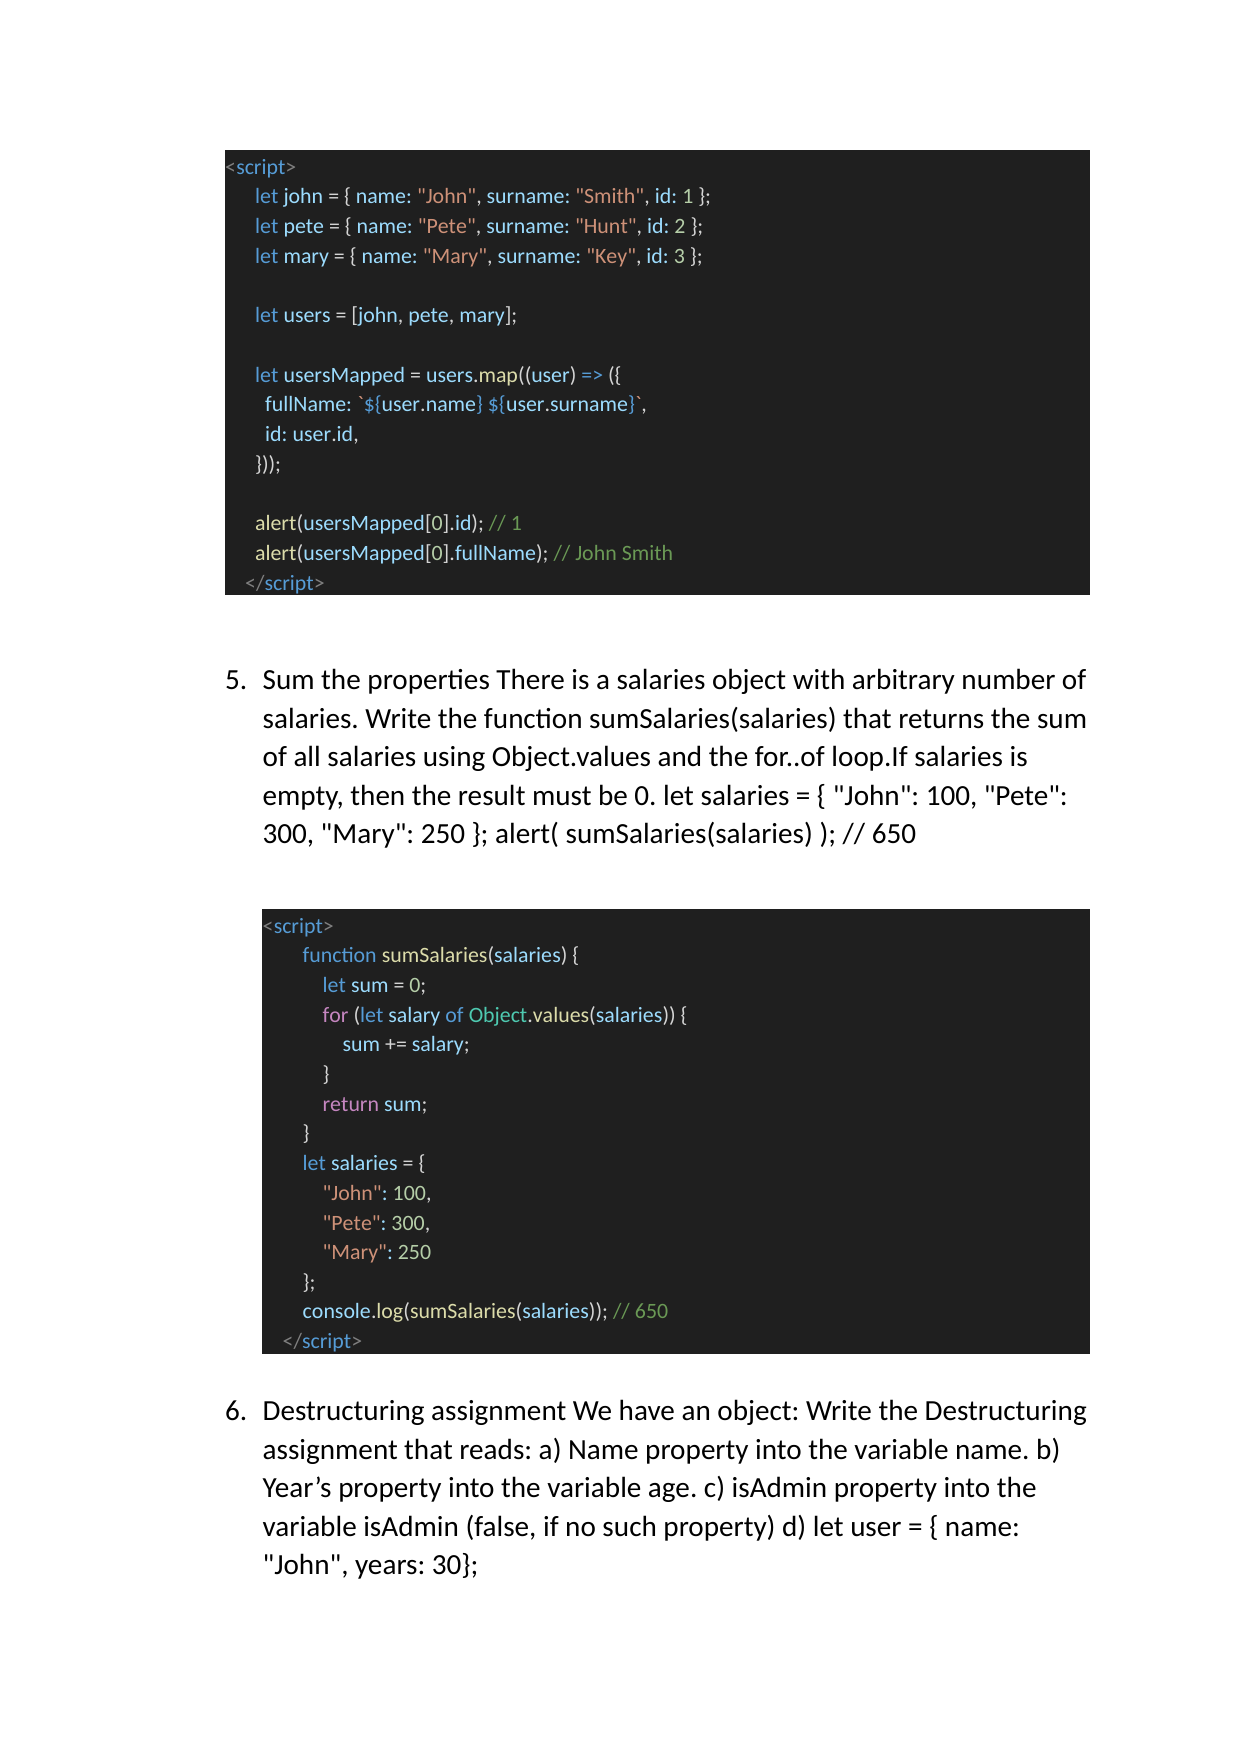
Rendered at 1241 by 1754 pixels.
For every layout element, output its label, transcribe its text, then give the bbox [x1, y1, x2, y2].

text })); [225, 447, 1090, 477]
list function sumSalaries(salaries) { [262, 938, 1090, 968]
list "Pete": 300, [262, 1206, 1090, 1235]
list console.log(sumSalaries(salaries)); // 650 [262, 1295, 1090, 1324]
text alert(usersMapped[0].id); // 1 [225, 506, 1090, 536]
text fullName: `${user.name} ${user.surname}`, [225, 387, 1090, 417]
list Sum the properties There is a salaries object with arbitrary number of salaries. Write the function sumSalaries(salaries) that returns the sum of all salaries using Object.values and the for..of loop.If salaries is empty, then the result must be 0. let salaries = { "John": 100, "Pete": 300, "Mary": 250 }; alert( sumSalaries(salaries) ); // 650 [225, 661, 1090, 851]
list }; [262, 1265, 1090, 1295]
list Destructuring assignment We have an object: Write the Destructuring assignment that reads: a) Name property into the variable name. b) Year’s property into the variable age. c) isAdmin property into the variable isAdmin (false, if no such property) d) let user = { name: "John", years: 30}; [225, 1392, 1090, 1582]
list } [262, 1117, 1090, 1146]
text </script> [225, 566, 1090, 595]
text alert(usersMapped[0].fullName); // John Smith [225, 536, 1090, 566]
list return sum; [262, 1087, 1090, 1117]
list let sum = 0; [262, 968, 1090, 998]
list sum += salary; [262, 1027, 1090, 1057]
text let john = { name: "John", surname: "Smith", id: 1 }; [225, 180, 1090, 209]
text let users = [john, pete, mary]; [225, 298, 1090, 328]
text let pete = { name: "Pete", surname: "Hunt", id: 2 }; [225, 209, 1090, 239]
list </script> [262, 1324, 1090, 1354]
text <script> [225, 150, 1090, 180]
list } [262, 1057, 1090, 1087]
text let usersMapped = users.map((user) => ({ [225, 358, 1090, 387]
list "Mary": 250 [262, 1235, 1090, 1265]
list for (let salary of Object.values(salaries)) { [262, 998, 1090, 1027]
text let mary = { name: "Mary", surname: "Key", id: 3 }; [225, 239, 1090, 269]
list "John": 100, [262, 1176, 1090, 1206]
text <script> [262, 909, 1090, 938]
list let salaries = { [262, 1146, 1090, 1176]
text id: user.id, [225, 417, 1090, 447]
